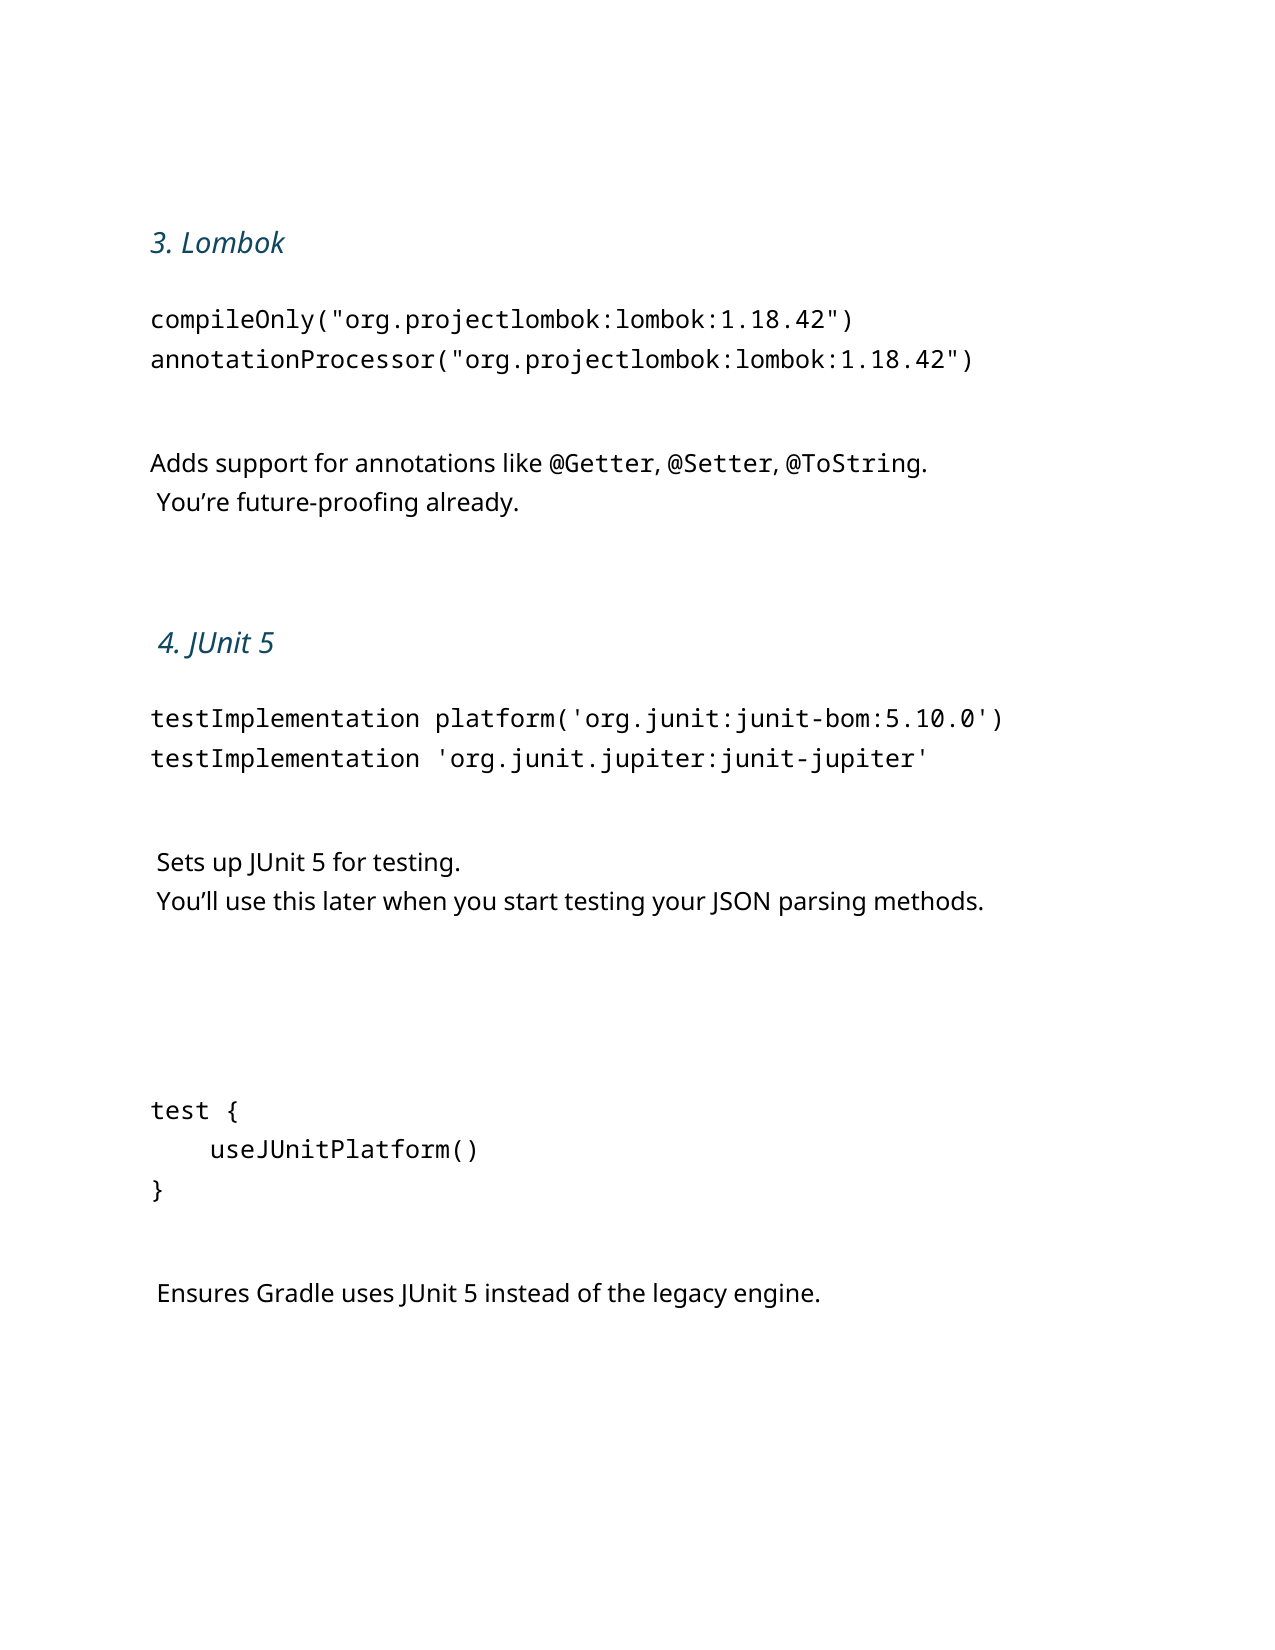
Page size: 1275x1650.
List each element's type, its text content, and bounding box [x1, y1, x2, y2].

subtitle 3. Lombok [150, 223, 1125, 262]
subtitle 4. JUnit 5 [150, 622, 1125, 662]
text Sets up JUnit 5 for testing. You’ll use this later when you start testing your JSON parsing methods. [150, 844, 1125, 918]
text testImplementation platform('org.junit:junit-bom:5.10.0') testImplementation 'org.junit.jupiter:junit-jupiter' [150, 701, 1125, 814]
text compileOnly("org.projectlombok:lombok:1.18.42") annotationProcessor("org.projectlombok:lombok:1.18.42") [150, 302, 1125, 415]
text Adds support for annotations like @Getter, @Setter, @ToString. You’re future-proofing already. [150, 445, 1125, 519]
text Ensures Gradle uses JUnit 5 instead of the legacy engine. [150, 1275, 1125, 1309]
text test { useJUnitPlatform() } [150, 1092, 1125, 1245]
